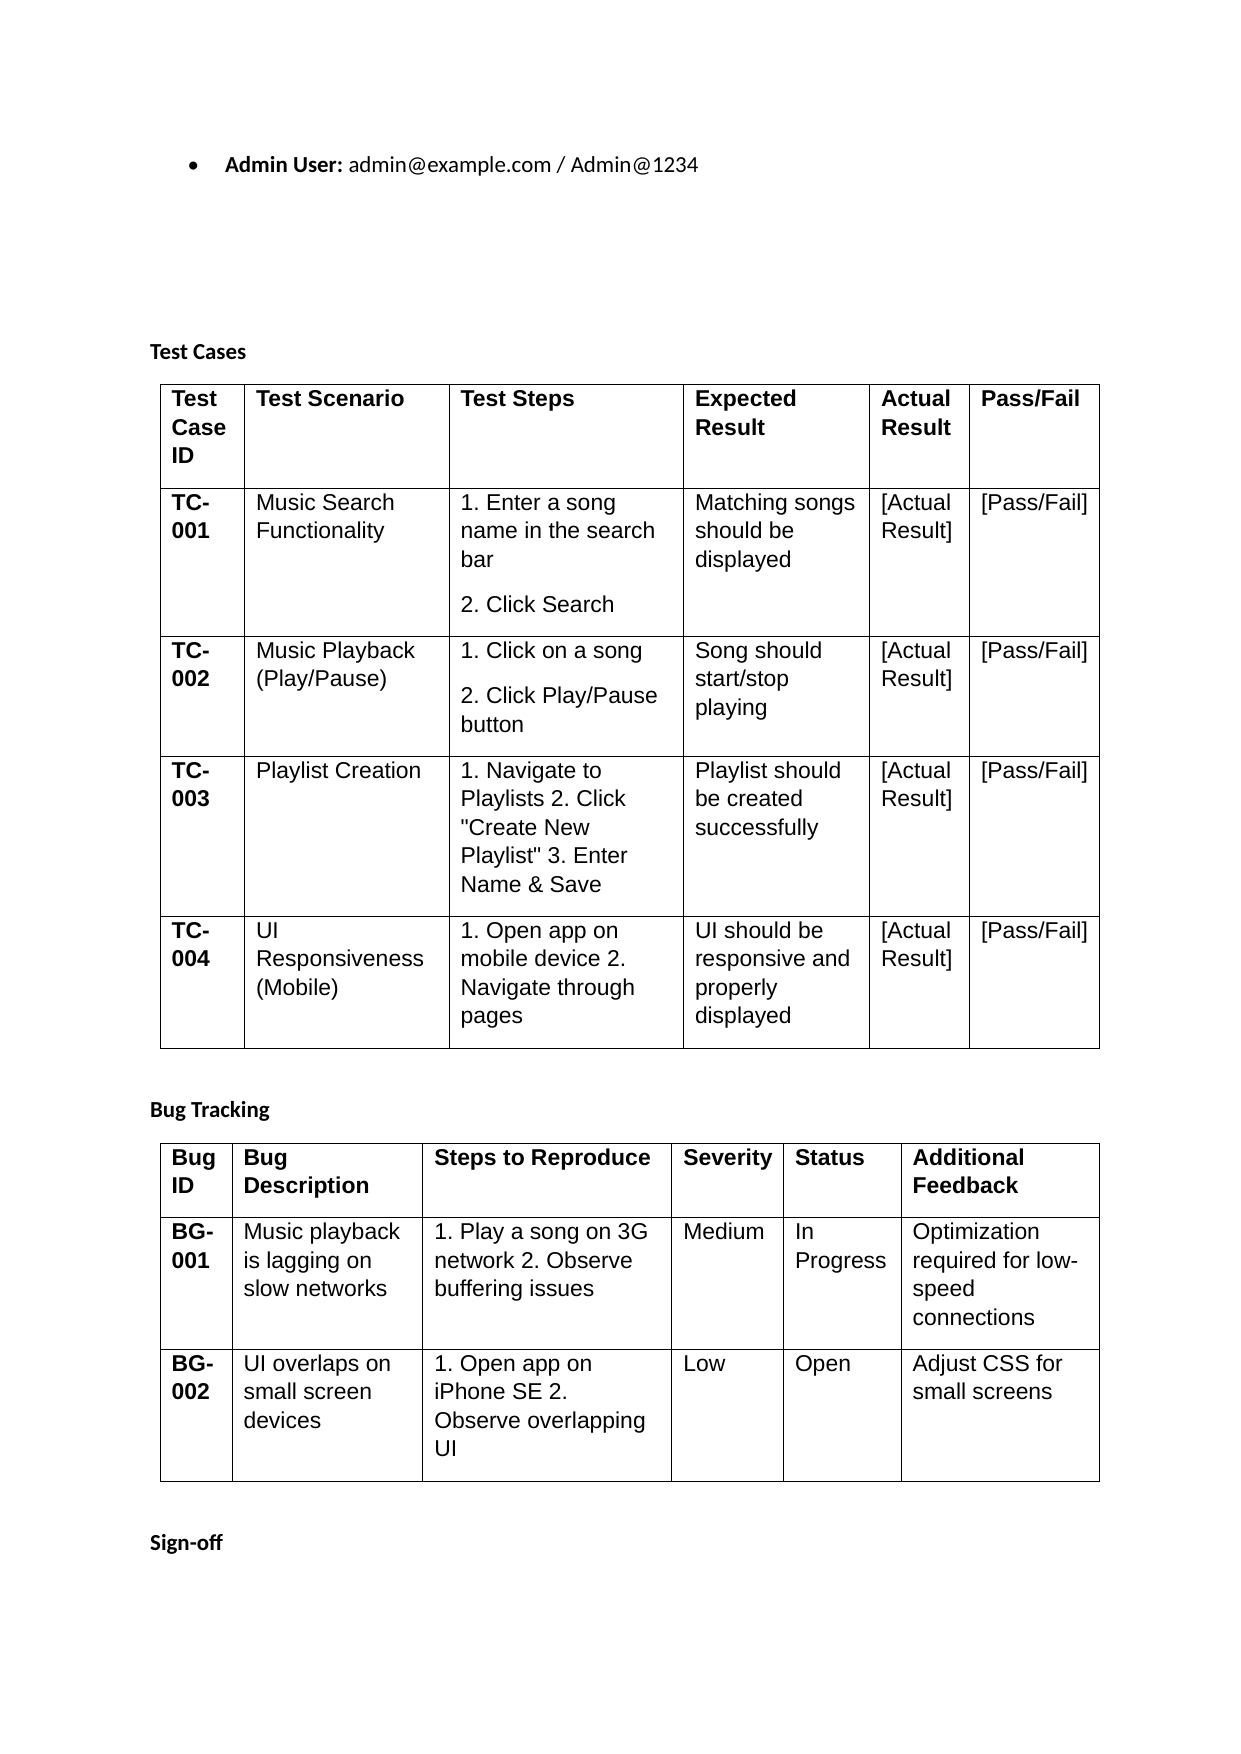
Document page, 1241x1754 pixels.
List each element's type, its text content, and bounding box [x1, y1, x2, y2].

table_header Additional Feedback [902, 1144, 1099, 1217]
table_cell [Pass/Fail] [970, 757, 1099, 916]
table_cell Playlist should be created successfully [684, 757, 869, 916]
table_cell Matching songs should be displayed [684, 489, 869, 636]
table_cell TC-002 [161, 637, 244, 756]
table_cell [Actual Result] [870, 757, 969, 916]
table_cell Optimization required for low-speed connections [902, 1218, 1099, 1349]
table_header Status [784, 1144, 901, 1217]
table_header Test Case ID [161, 385, 244, 488]
table_cell UI should be responsive and properly displayed [684, 917, 869, 1048]
table_cell BG-001 [161, 1218, 232, 1349]
table_cell [Pass/Fail] [970, 489, 1099, 636]
table_cell 1. Enter a song name in the search bar 2. Click Search [450, 489, 683, 636]
table_cell Music Search Functionality [245, 489, 449, 636]
table_cell Open [784, 1350, 901, 1481]
text Sign-off [150, 1528, 1090, 1556]
list Admin User: admin@example.com / Admin@1234 [187, 150, 1090, 178]
table_cell TC-004 [161, 917, 244, 1048]
table_cell In Progress [784, 1218, 901, 1349]
table_cell Song should start/stop playing [684, 637, 869, 756]
table_cell Medium [672, 1218, 783, 1349]
table_cell 1. Navigate to Playlists 2. Click "Create New Playlist" 3. Enter Name & Save [450, 757, 683, 916]
table_cell Music playback is lagging on slow networks [233, 1218, 422, 1349]
table_header Severity [672, 1144, 783, 1217]
table_cell Music Playback (Play/Pause) [245, 637, 449, 756]
table_cell 1. Open app on iPhone SE 2. Observe overlapping UI [423, 1350, 671, 1481]
table_cell TC-003 [161, 757, 244, 916]
table_cell Adjust CSS for small screens [902, 1350, 1099, 1481]
table_cell [Actual Result] [870, 917, 969, 1048]
table_cell Low [672, 1350, 783, 1481]
table_cell 1. Click on a song 2. Click Play/Pause button [450, 637, 683, 756]
table_cell BG-002 [161, 1350, 232, 1481]
text Bug Tracking [150, 1096, 1090, 1123]
table_header Test Scenario [245, 385, 449, 488]
table_cell [Pass/Fail] [970, 637, 1099, 756]
table_cell TC-001 [161, 489, 244, 636]
table_cell UI overlaps on small screen devices [233, 1350, 422, 1481]
table_cell 1. Open app on mobile device 2. Navigate through pages [450, 917, 683, 1048]
table_header Actual Result [870, 385, 969, 488]
table_cell Playlist Creation [245, 757, 449, 916]
table_header Expected Result [684, 385, 869, 488]
table_header Test Steps [450, 385, 683, 488]
table_header Steps to Reproduce [423, 1144, 671, 1217]
text Test Cases [150, 337, 1090, 366]
table_cell [Pass/Fail] [970, 917, 1099, 1048]
table_cell [Actual Result] [870, 637, 969, 756]
table_header Bug Description [233, 1144, 422, 1217]
table_cell [Actual Result] [870, 489, 969, 636]
table_header Pass/Fail [970, 385, 1099, 488]
table_cell UI Responsiveness (Mobile) [245, 917, 449, 1048]
table_cell 1. Play a song on 3G network 2. Observe buffering issues [423, 1218, 671, 1349]
table_header Bug ID [161, 1144, 232, 1217]
